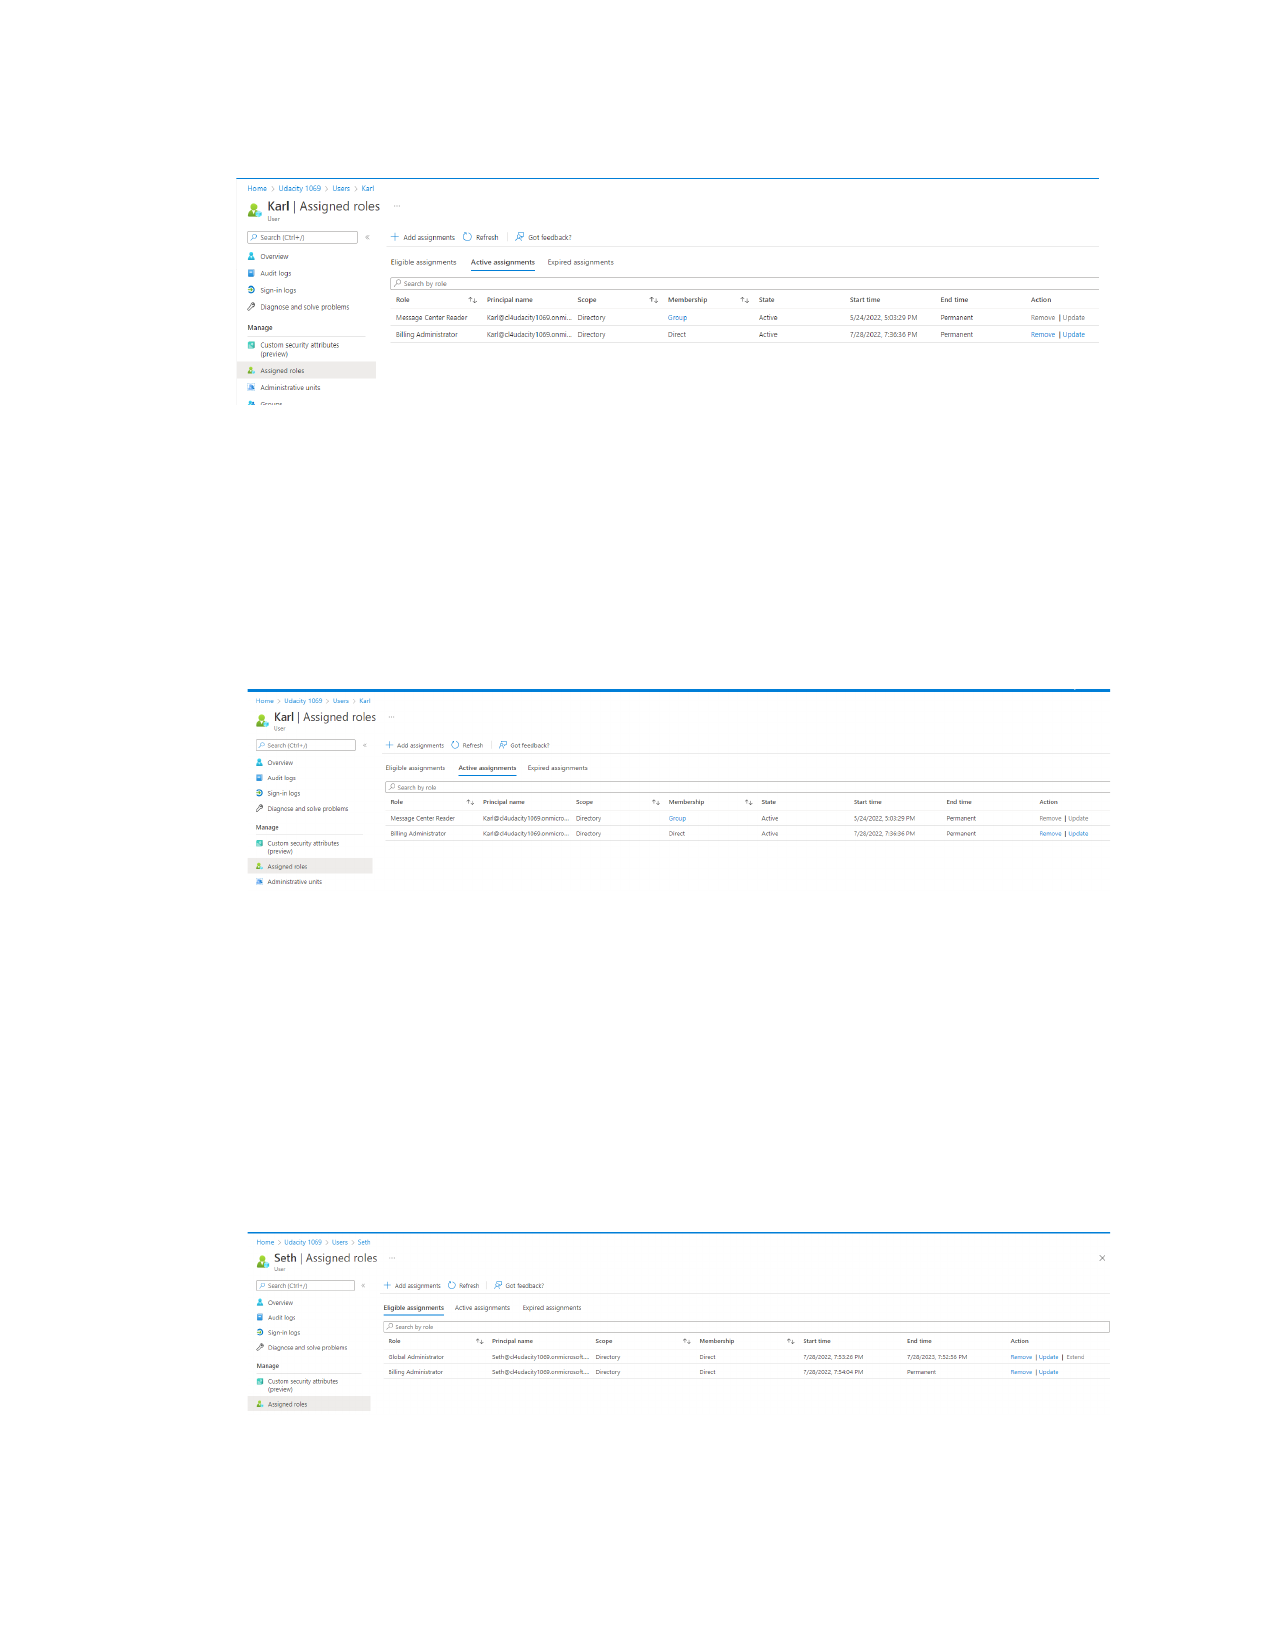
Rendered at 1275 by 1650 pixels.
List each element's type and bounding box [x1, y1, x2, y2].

picture [247, 1232, 1111, 1415]
picture [247, 689, 1111, 891]
picture [236, 178, 1099, 405]
